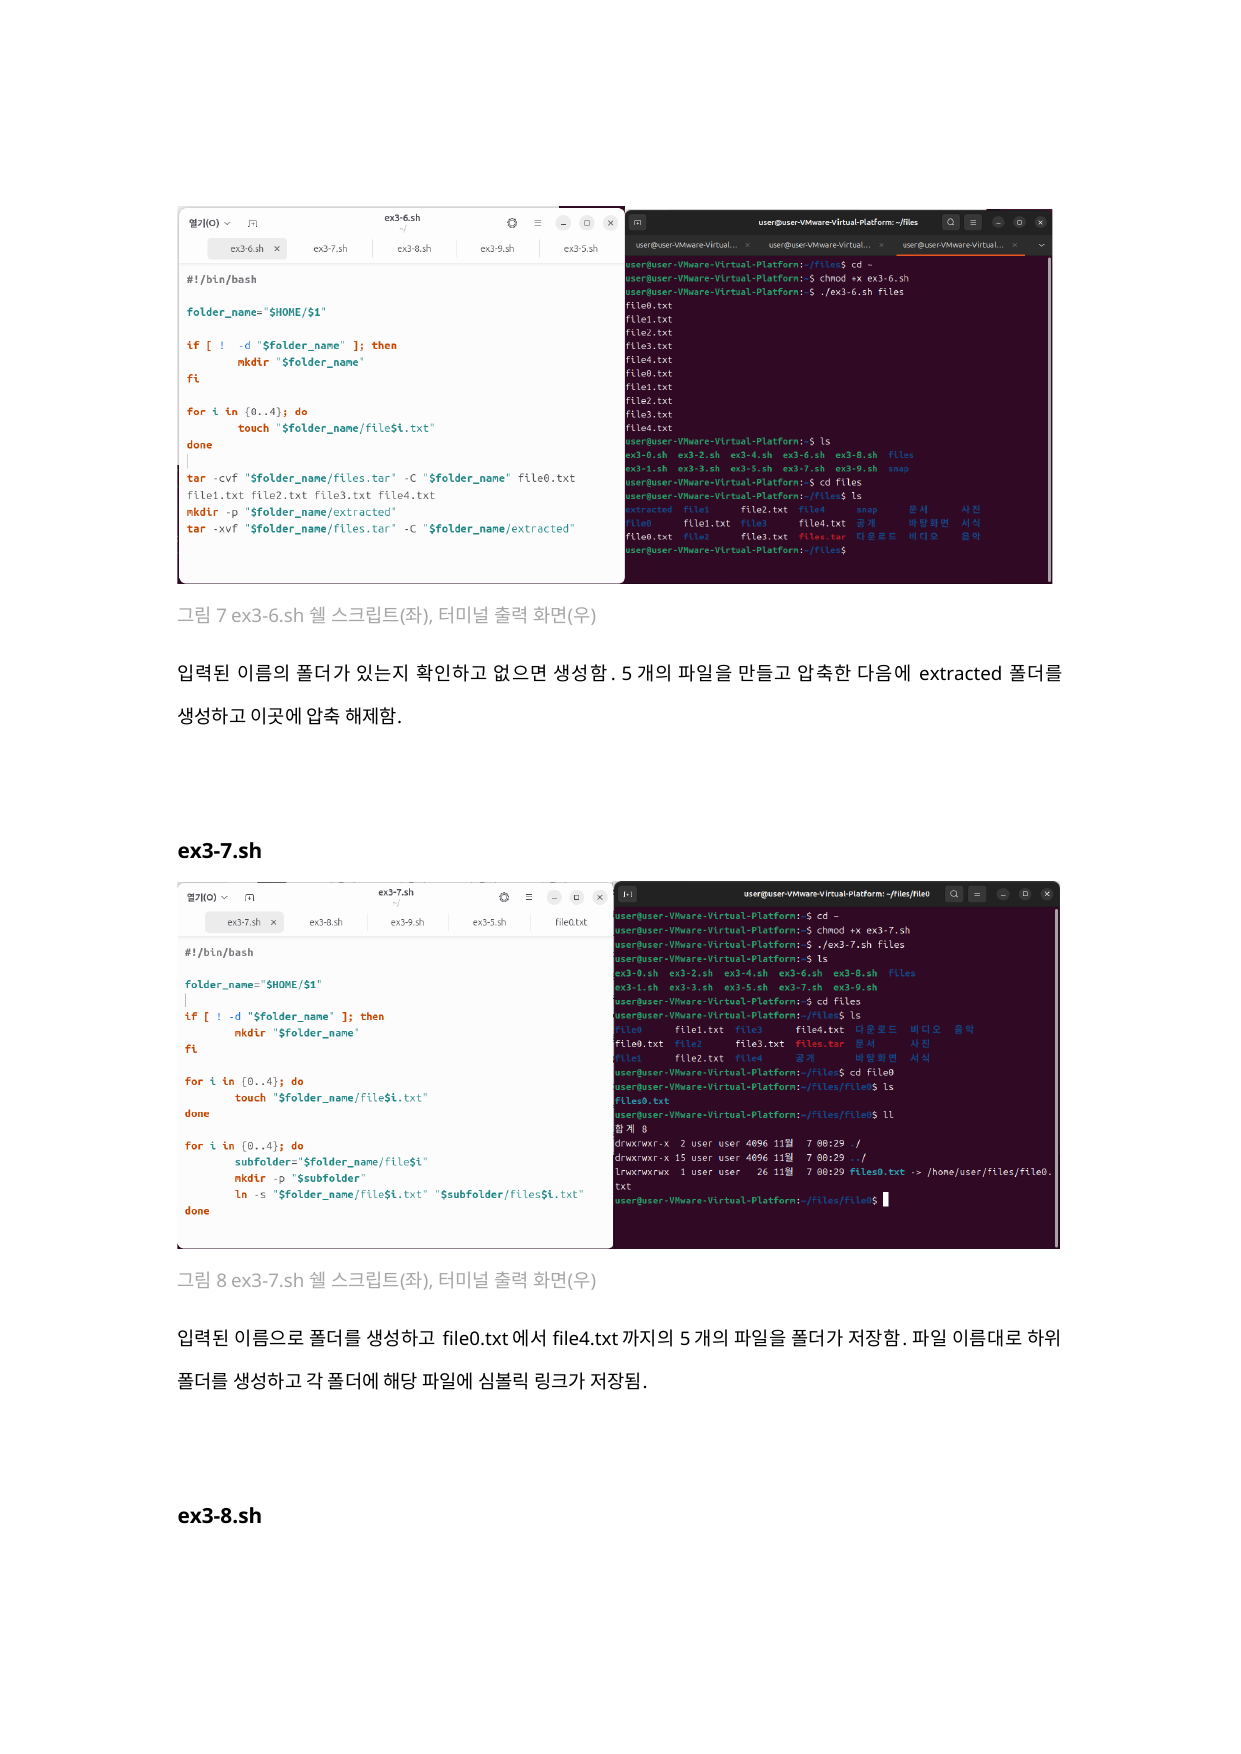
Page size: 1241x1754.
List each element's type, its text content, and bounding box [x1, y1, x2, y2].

text 그림 8 ex3-7.sh 쉘 스크립트(좌), 터미널 출력 화면(우) [177, 1266, 1063, 1293]
text 그림 7 ex3-6.sh 쉘 스크립트(좌), 터미널 출력 화면(우) [177, 601, 1063, 628]
text 입력된 이름으로 폴더를 생성하고 file0.txt에서 file4.txt까지의 5개의 파일을 폴더가 저장함. 파일 이름대로 하위 폴더를 생성하고 각 폴더에 해당 파일에 심볼릭 링크가 저장됨. [177, 1323, 1063, 1394]
text 입력된 이름의 폴더가 있는지 확인하고 없으면 생성함. 5개의 파일을 만들고 압축한 다음에 extracted 폴더를 생성하고 이곳에 압축 해제함. [177, 658, 1063, 729]
text ex3-7.sh [177, 836, 1063, 864]
text ex3-8.sh [177, 1501, 1063, 1529]
picture [177, 881, 1060, 1249]
picture [177, 206, 1053, 584]
